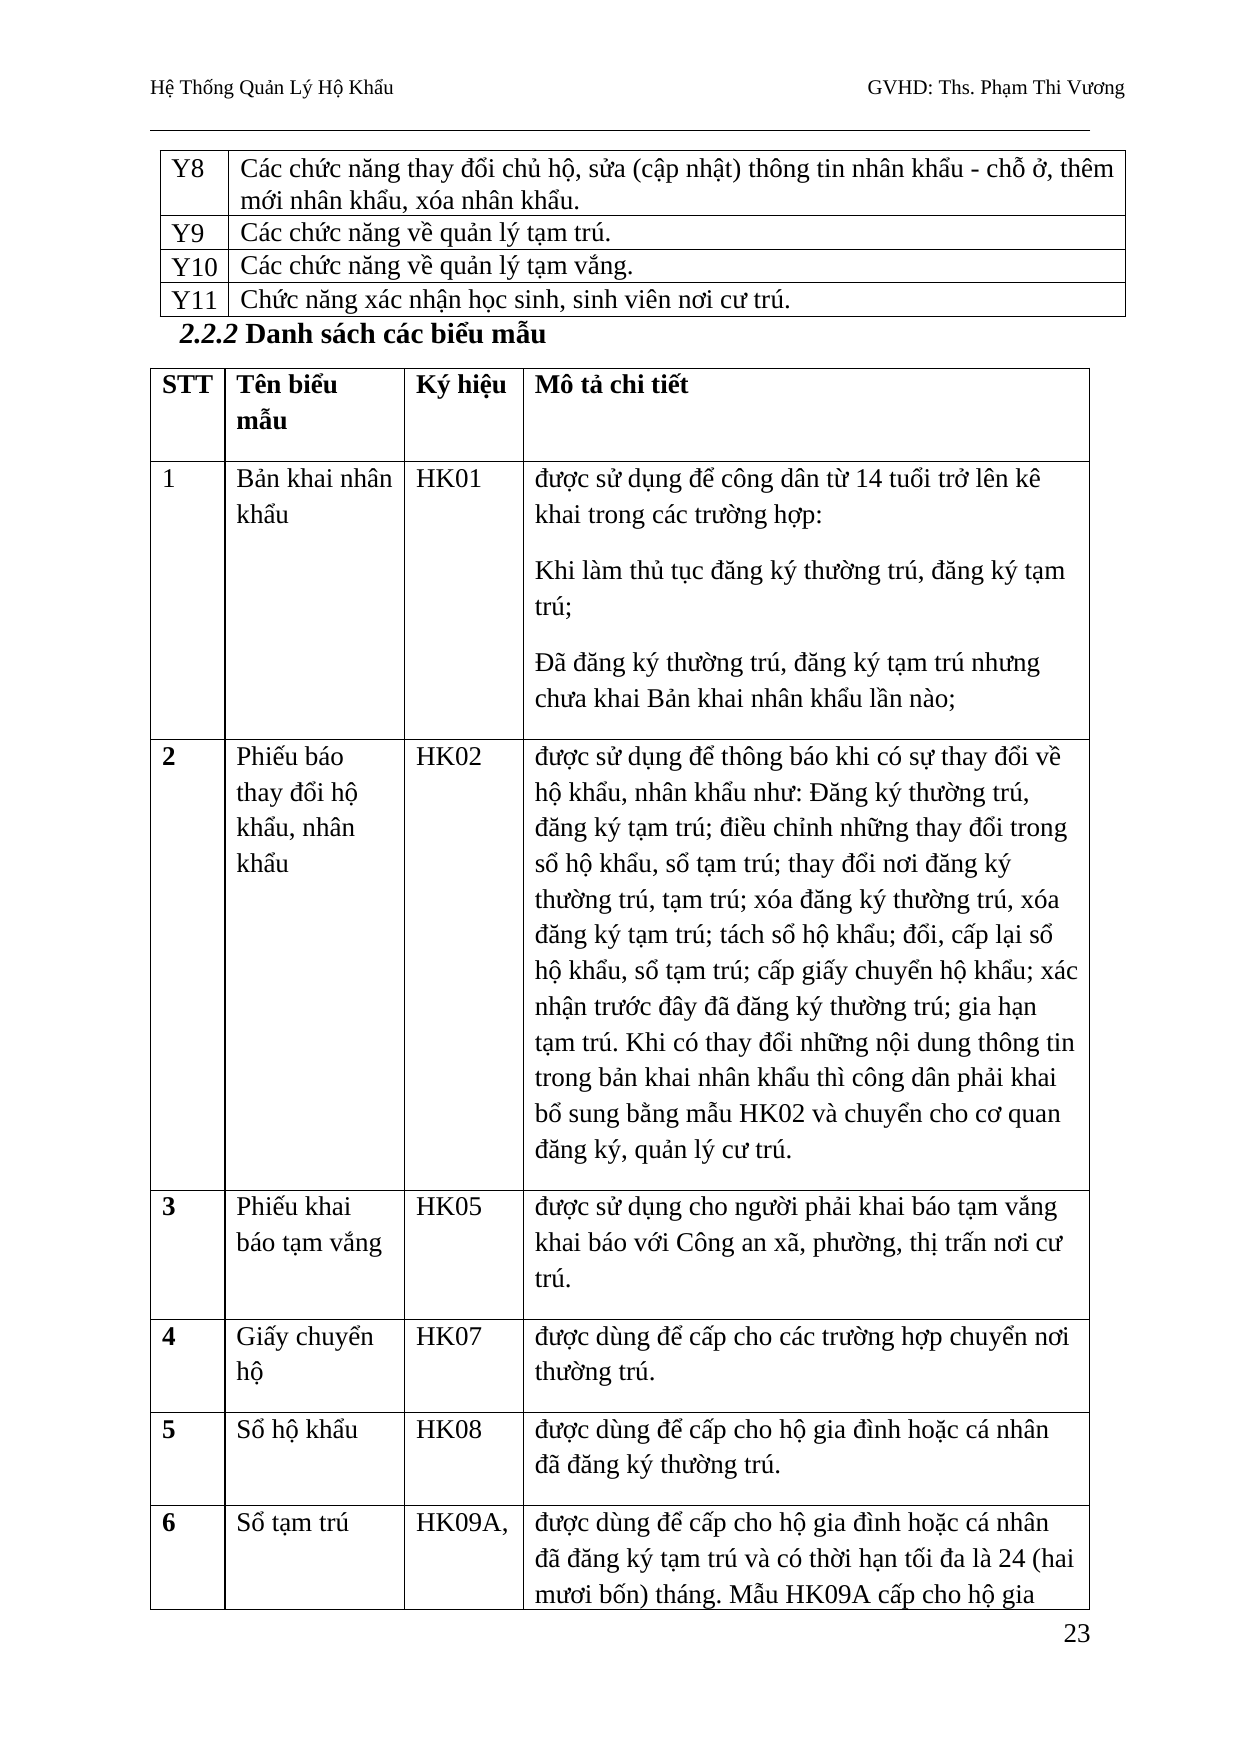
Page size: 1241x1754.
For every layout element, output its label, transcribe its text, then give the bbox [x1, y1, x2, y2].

table_cell Các chức năng về quản lý tạm trú. [229, 216, 1125, 248]
table_cell được dùng để cấp cho hộ gia đình hoặc cá nhân đã đăng ký thường trú. [524, 1413, 1089, 1505]
table_cell được sử dụng để thông báo khi có sự thay đổi về hộ khẩu, nhân khẩu như: Đăng ký thường trú, đăng ký tạm trú; điều chỉnh những thay đổi trong sổ hộ khẩu, sổ tạm trú; thay đổi nơi đăng ký thường trú, tạm trú; xóa đăng ký thường trú, xóa đăng ký tạm trú; tách sổ hộ khẩu; đổi, cấp lại sổ hộ khẩu, sổ tạm trú; cấp giấy chuyển hộ khẩu; xác nhận trước đây đã đăng ký thường trú; gia hạn tạm trú. Khi có thay đổi những nội dung thông tin trong bản khai nhân khẩu thì công dân phải khai bổ sung bằng mẫu HK02 và chuyển cho cơ quan đăng ký, quản lý cư trú. [524, 740, 1089, 1189]
table_cell được sử dụng để công dân từ 14 tuổi trở lên kê khai trong các trường hợp: Khi làm thủ tục đăng ký thường trú, đăng ký tạm trú; Đã đăng ký thường trú, đăng ký tạm trú nhưng chưa khai Bản khai nhân khẩu lần nào; [524, 462, 1089, 739]
table_cell HK02 [405, 740, 523, 1189]
table_cell Sổ hộ khẩu [226, 1413, 404, 1505]
table_cell Y9 [161, 216, 228, 248]
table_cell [524, 1506, 1089, 1609]
table_header Ký hiệu [405, 369, 523, 461]
table_cell Y10 [161, 250, 228, 282]
table_cell HK01 [405, 462, 523, 739]
table_cell HK05 [405, 1191, 523, 1318]
table_cell Các chức năng thay đổi chủ hộ, sửa (cập nhật) thông tin nhân khẩu - chỗ ở, thêm mới nhân khẩu, xóa nhân khẩu. [229, 151, 1125, 215]
table_header Tên biểu mẫu [226, 369, 404, 461]
table_cell Y8 [161, 151, 228, 215]
table_cell 1 [151, 462, 224, 739]
table_header STT [151, 369, 224, 461]
table_cell Y11 [161, 283, 228, 316]
table_cell HK07 [405, 1320, 523, 1412]
table_cell Sổ tạm trú [226, 1506, 404, 1609]
table_cell 3 [151, 1191, 224, 1318]
list Danh sách các biểu mẫu [179, 317, 1090, 350]
table_cell HK09A, HK09B [405, 1506, 523, 1609]
table_cell được sử dụng cho người phải khai báo tạm vắng khai báo với Công an xã, phường, thị trấn nơi cư trú. [524, 1191, 1089, 1318]
table_cell Phiếu khai báo tạm vắng [226, 1191, 404, 1318]
table_cell Giấy chuyển hộ [226, 1320, 404, 1412]
table_cell Các chức năng về quản lý tạm vắng. [229, 250, 1125, 282]
table_cell 6 [151, 1506, 224, 1609]
table_header Mô tả chi tiết [524, 369, 1089, 461]
table_cell HK08 [405, 1413, 523, 1505]
table_cell Chức năng xác nhận học sinh, sinh viên nơi cư trú. [229, 283, 1125, 316]
table_cell 2 [151, 740, 224, 1189]
table_cell được dùng để cấp cho các trường hợp chuyển nơi thường trú. [524, 1320, 1089, 1412]
table_cell 4 [151, 1320, 224, 1412]
table_cell Bản khai nhân khẩu [226, 462, 404, 739]
table_cell Phiếu báo thay đổi hộ khẩu, nhân khẩu [226, 740, 404, 1189]
table_cell 5 [151, 1413, 224, 1505]
